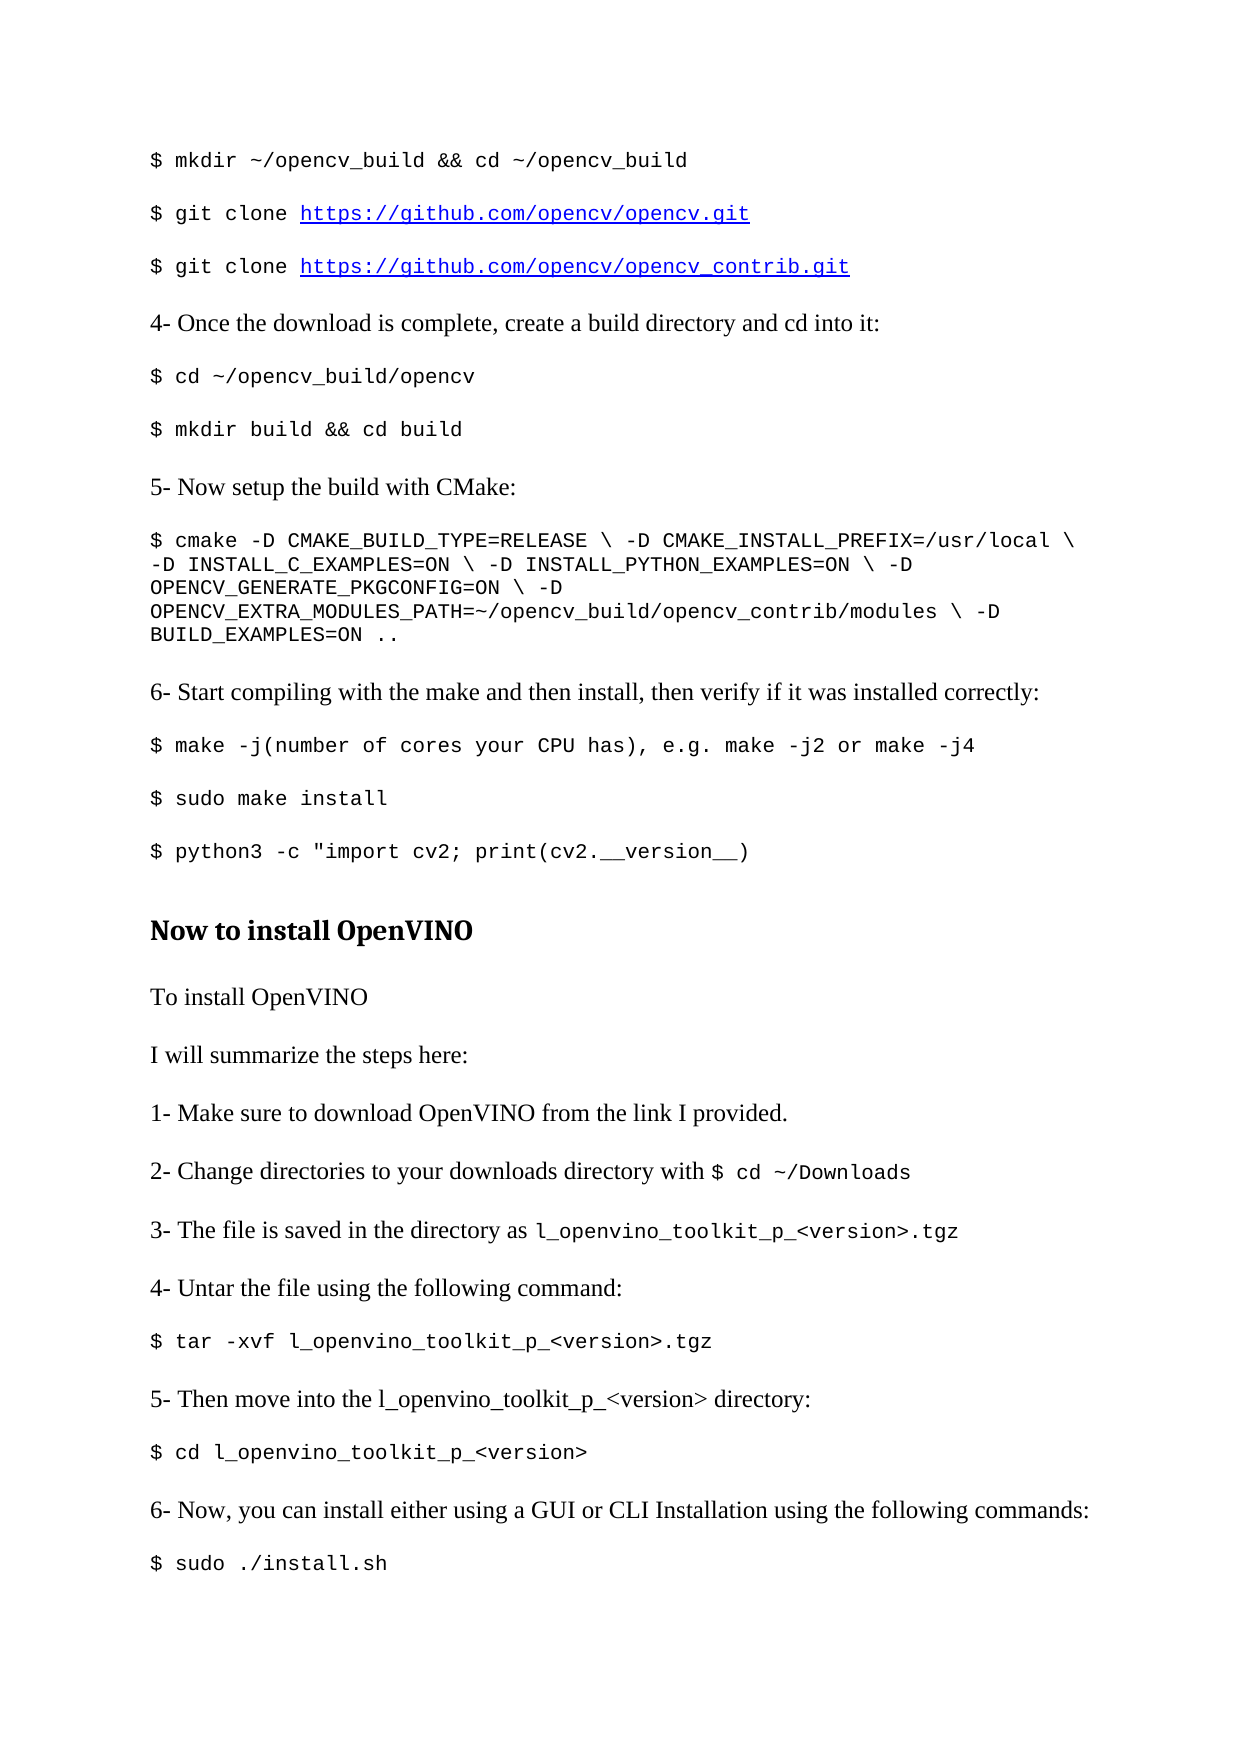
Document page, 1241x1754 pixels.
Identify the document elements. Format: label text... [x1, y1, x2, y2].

text 1- Make sure to download OpenVINO from the link I provided. [150, 1098, 1090, 1127]
text 3- The file is saved in the directory as l_openvino_toolkit_p_<version>.tgz [150, 1215, 1090, 1244]
text 2- Change directories to your downloads directory with $ cd ~/Downloads [150, 1156, 1090, 1186]
text $ make -j(number of cores your CPU has), e.g. make -j2 or make -j4 [150, 735, 1090, 759]
text $ git clone https://github.com/opencv/opencv_contrib.git [150, 256, 1090, 279]
text I will summarize the steps here: [150, 1040, 1090, 1069]
text $ mkdir ~/opencv_build && cd ~/opencv_build [150, 150, 1090, 174]
text $ mkdir build && cd build [150, 419, 1090, 443]
text 6- Start compiling with the make and then install, then verify if it was installed correctly: [150, 677, 1090, 706]
text 5- Then move into the l_openvino_toolkit_p_<version> directory: [150, 1384, 1090, 1413]
text $ tar -xvf l_openvino_toolkit_p_<version>.tgz [150, 1331, 1090, 1355]
text To install OpenVINO [150, 982, 1090, 1011]
text $ cmake -D CMAKE_BUILD_TYPE=RELEASE \ -D CMAKE_INSTALL_PREFIX=/usr/local \ -D INSTALL_C_EXAMPLES=ON \ -D INSTALL_PYTHON_EXAMPLES=ON \ -D OPENCV_GENERATE_PKGCONFIG=ON \ -D OPENCV_EXTRA_MODULES_PATH=~/opencv_build/opencv_contrib/modules \ -D BUILD_EXAMPLES=ON .. [150, 530, 1090, 648]
subtitle Now to install OpenVINO [150, 914, 1090, 948]
text $ sudo make install [150, 788, 1090, 812]
text $ cd ~/opencv_build/opencv [150, 366, 1090, 390]
text 6- Now, you can install either using a GUI or CLI Installation using the following commands: [150, 1495, 1090, 1524]
text $ python3 -c "import cv2; print(cv2.__version__) [150, 841, 1090, 864]
text 4- Once the download is complete, create a build directory and cd into it: [150, 308, 1090, 337]
text $ git clone https://github.com/opencv/opencv.git [150, 203, 1090, 226]
text 5- Now setup the build with CMake: [150, 472, 1090, 501]
text $ cd l_openvino_toolkit_p_<version> [150, 1442, 1090, 1466]
text $ sudo ./install.sh [150, 1553, 1090, 1576]
text 4- Untar the file using the following command: [150, 1273, 1090, 1302]
